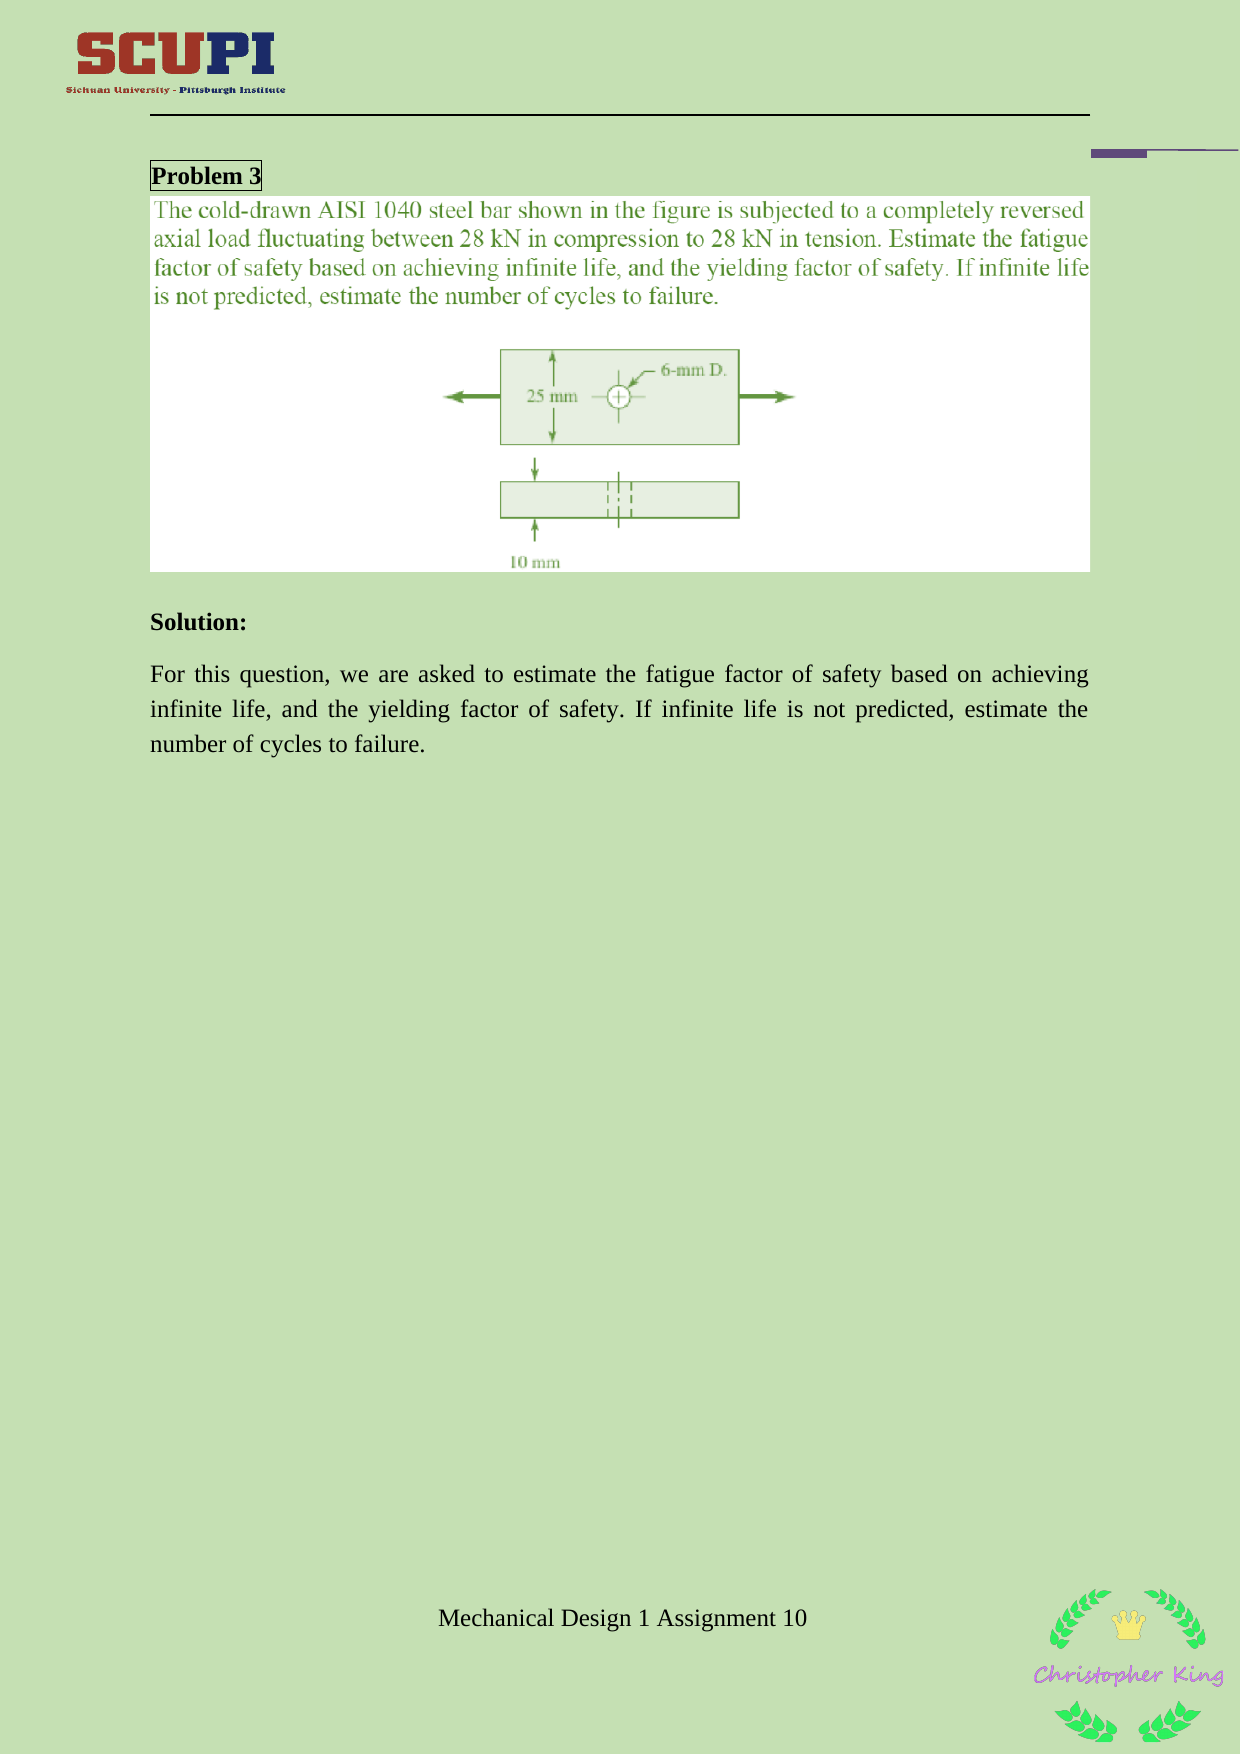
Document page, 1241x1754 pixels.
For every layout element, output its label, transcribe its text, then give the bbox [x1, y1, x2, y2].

picture [1024, 1579, 1234, 1754]
subtitle Problem 3 [150, 159, 1090, 192]
picture [61, 26, 292, 98]
text For this question, we are asked to estimate the fatigue factor of safety based on achieving infinite life, and the yielding factor of safety. If infinite life is not predicted, estimate the number of cycles to failure. [150, 657, 1090, 759]
text Solution: [150, 605, 1090, 638]
